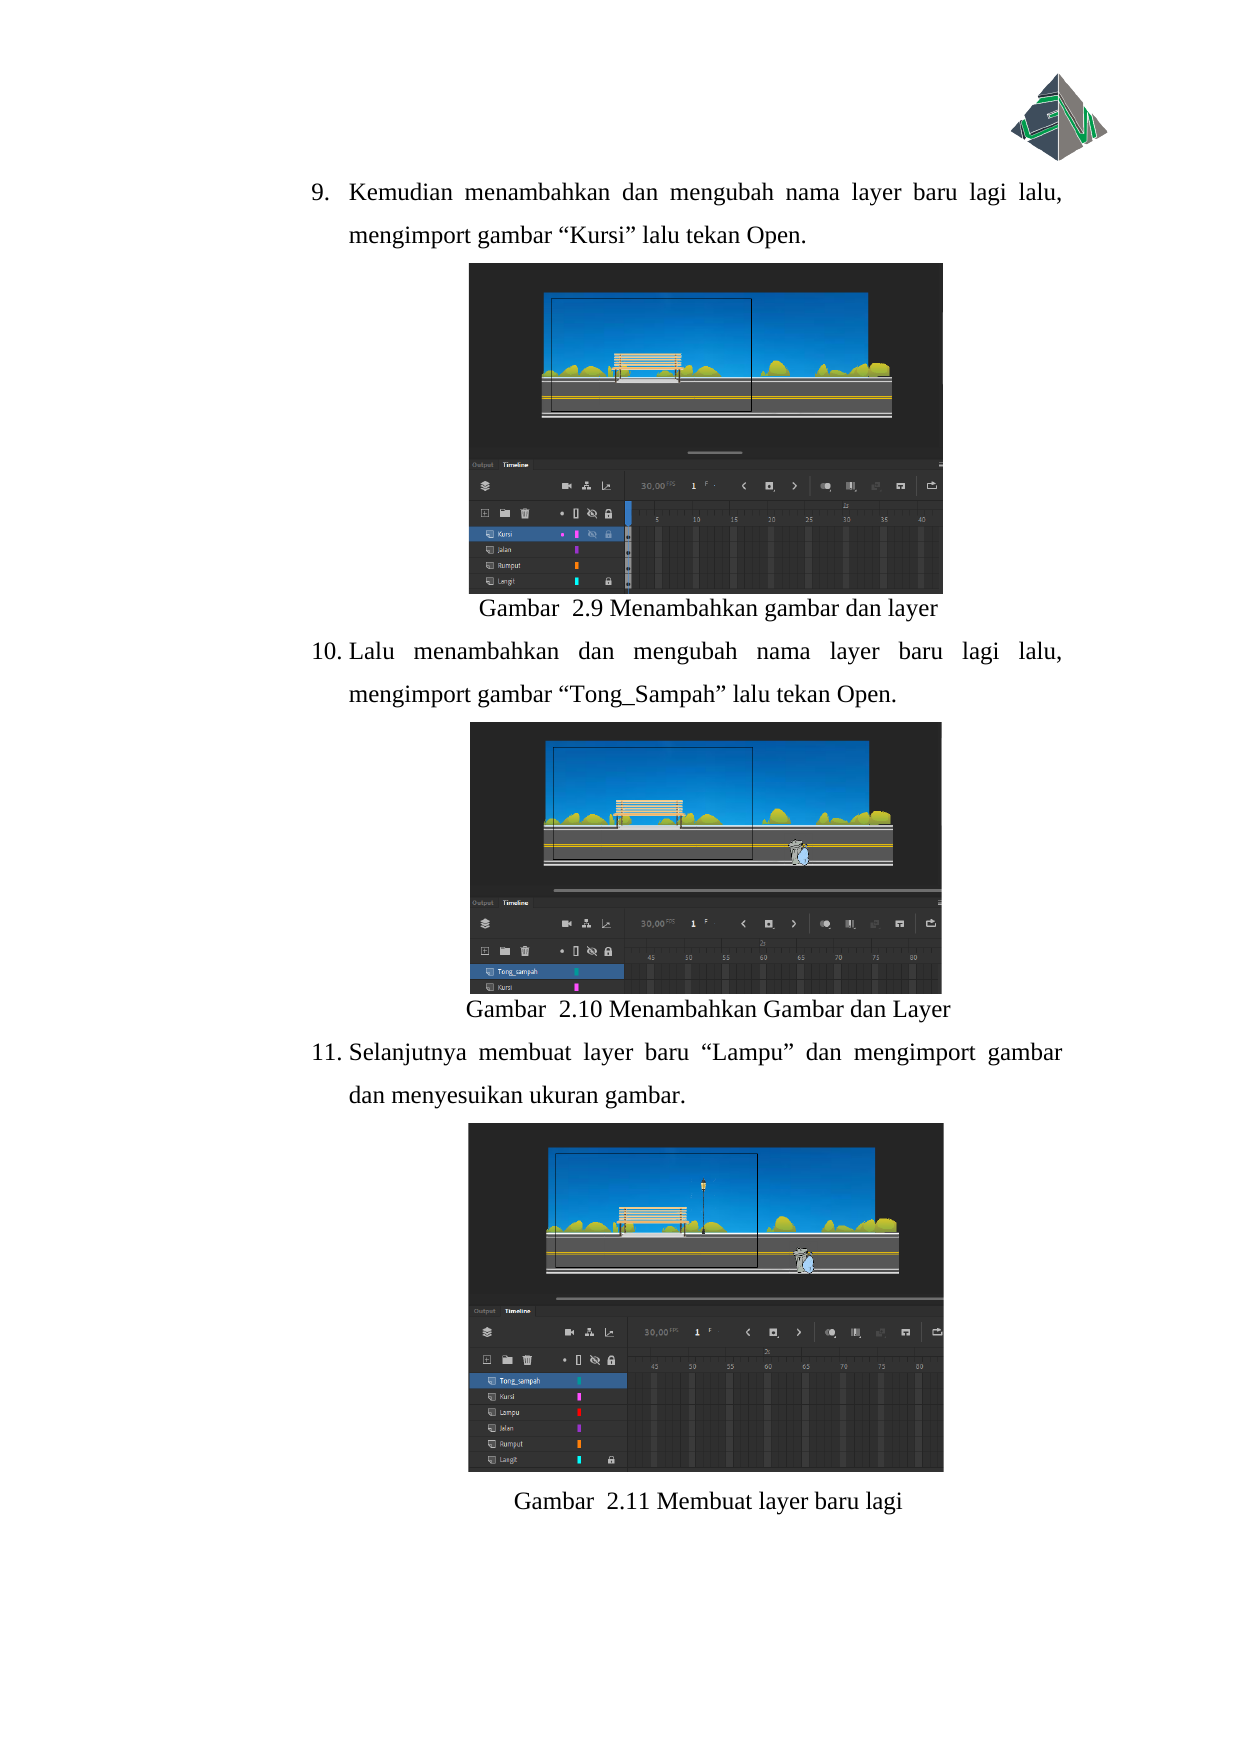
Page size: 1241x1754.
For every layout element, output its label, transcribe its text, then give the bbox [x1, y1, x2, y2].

subtitle 2.11 Membuat layer baru lagi [353, 1486, 1063, 1515]
subtitle 2.9 Menambahkan gambar dan layer [353, 593, 1063, 622]
picture [470, 722, 942, 994]
subtitle 2.10 Menambahkan Gambar dan Layer [353, 994, 1063, 1023]
picture [468, 263, 943, 594]
list Kemudian menambahkan dan mengubah nama layer baru lagi lalu, mengimport gambar “Kursi” lalu tekan Open. [311, 177, 1063, 249]
list Lalu menambahkan dan mengubah nama layer baru lagi lalu, mengimport gambar “Tong_Sampah” lalu tekan Open. [311, 636, 1063, 708]
picture [1010, 73, 1108, 161]
picture [468, 1123, 944, 1472]
list Selanjutnya membuat layer baru “Lampu” dan mengimport gambar dan menyesuikan ukuran gambar. [311, 1037, 1063, 1109]
